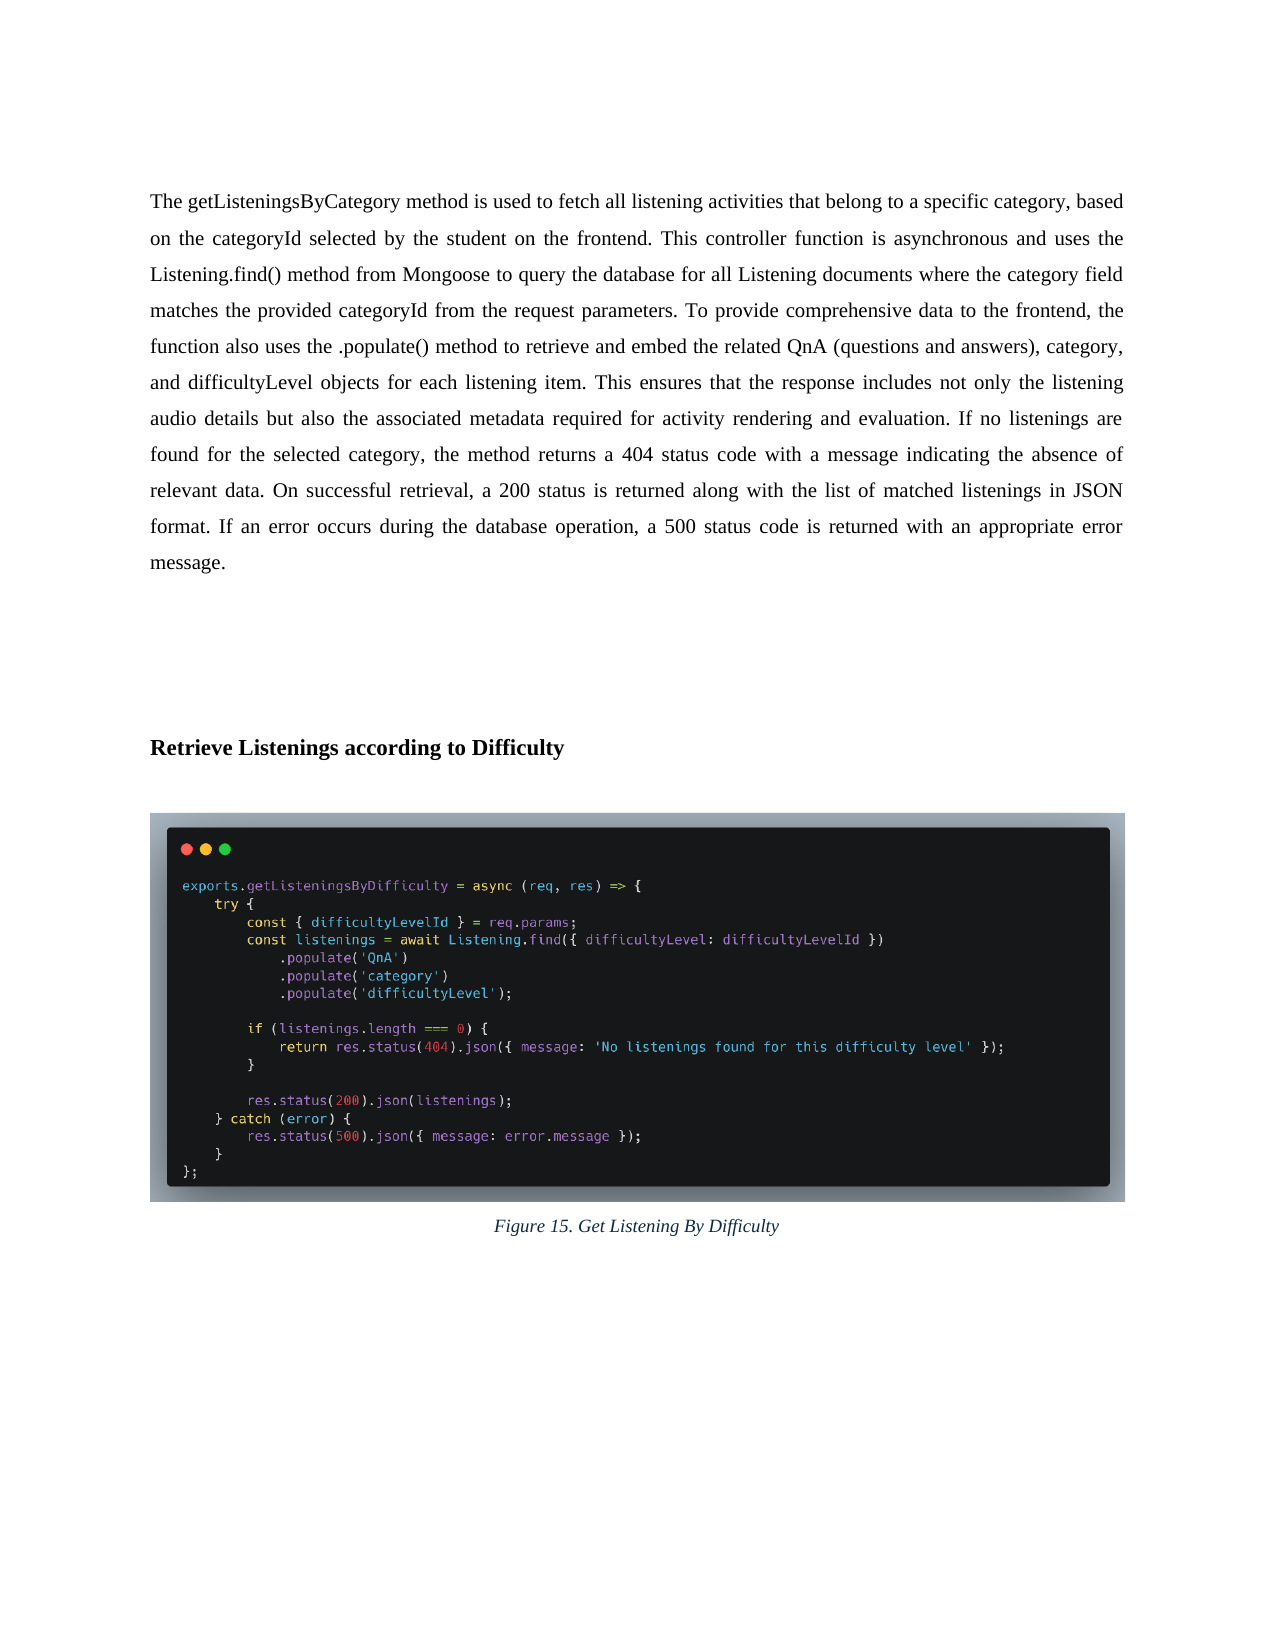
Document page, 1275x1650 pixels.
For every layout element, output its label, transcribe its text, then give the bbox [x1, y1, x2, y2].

text Figure 15. Get Listening By Difficulty [150, 1215, 1125, 1236]
picture [150, 812, 1125, 1202]
text Retrieve Listenings according to Difficulty [150, 733, 1125, 760]
text The getListeningsByCategory method is used to fetch all listening activities that belong to a specific category, based on the categoryId selected by the student on the frontend. This controller function is asynchronous and uses the Listening.find() method from Mongoose to query the database for all Listening documents where the category field matches the provided categoryId from the request parameters. To provide comprehensive data to the frontend, the function also uses the .populate() method to retrieve and embed the related QnA (questions and answers), category, and difficultyLevel objects for each listening item. This ensures that the response includes not only the listening audio details but also the associated metadata required for activity rendering and evaluation. If no listenings are found for the selected category, the method returns a 404 status code with a message indicating the absence of relevant data. On successful retrieval, a 200 status is returned along with the list of matched listenings in JSON format. If an error occurs during the database operation, a 500 status code is returned with an appropriate error message. [150, 189, 1125, 574]
